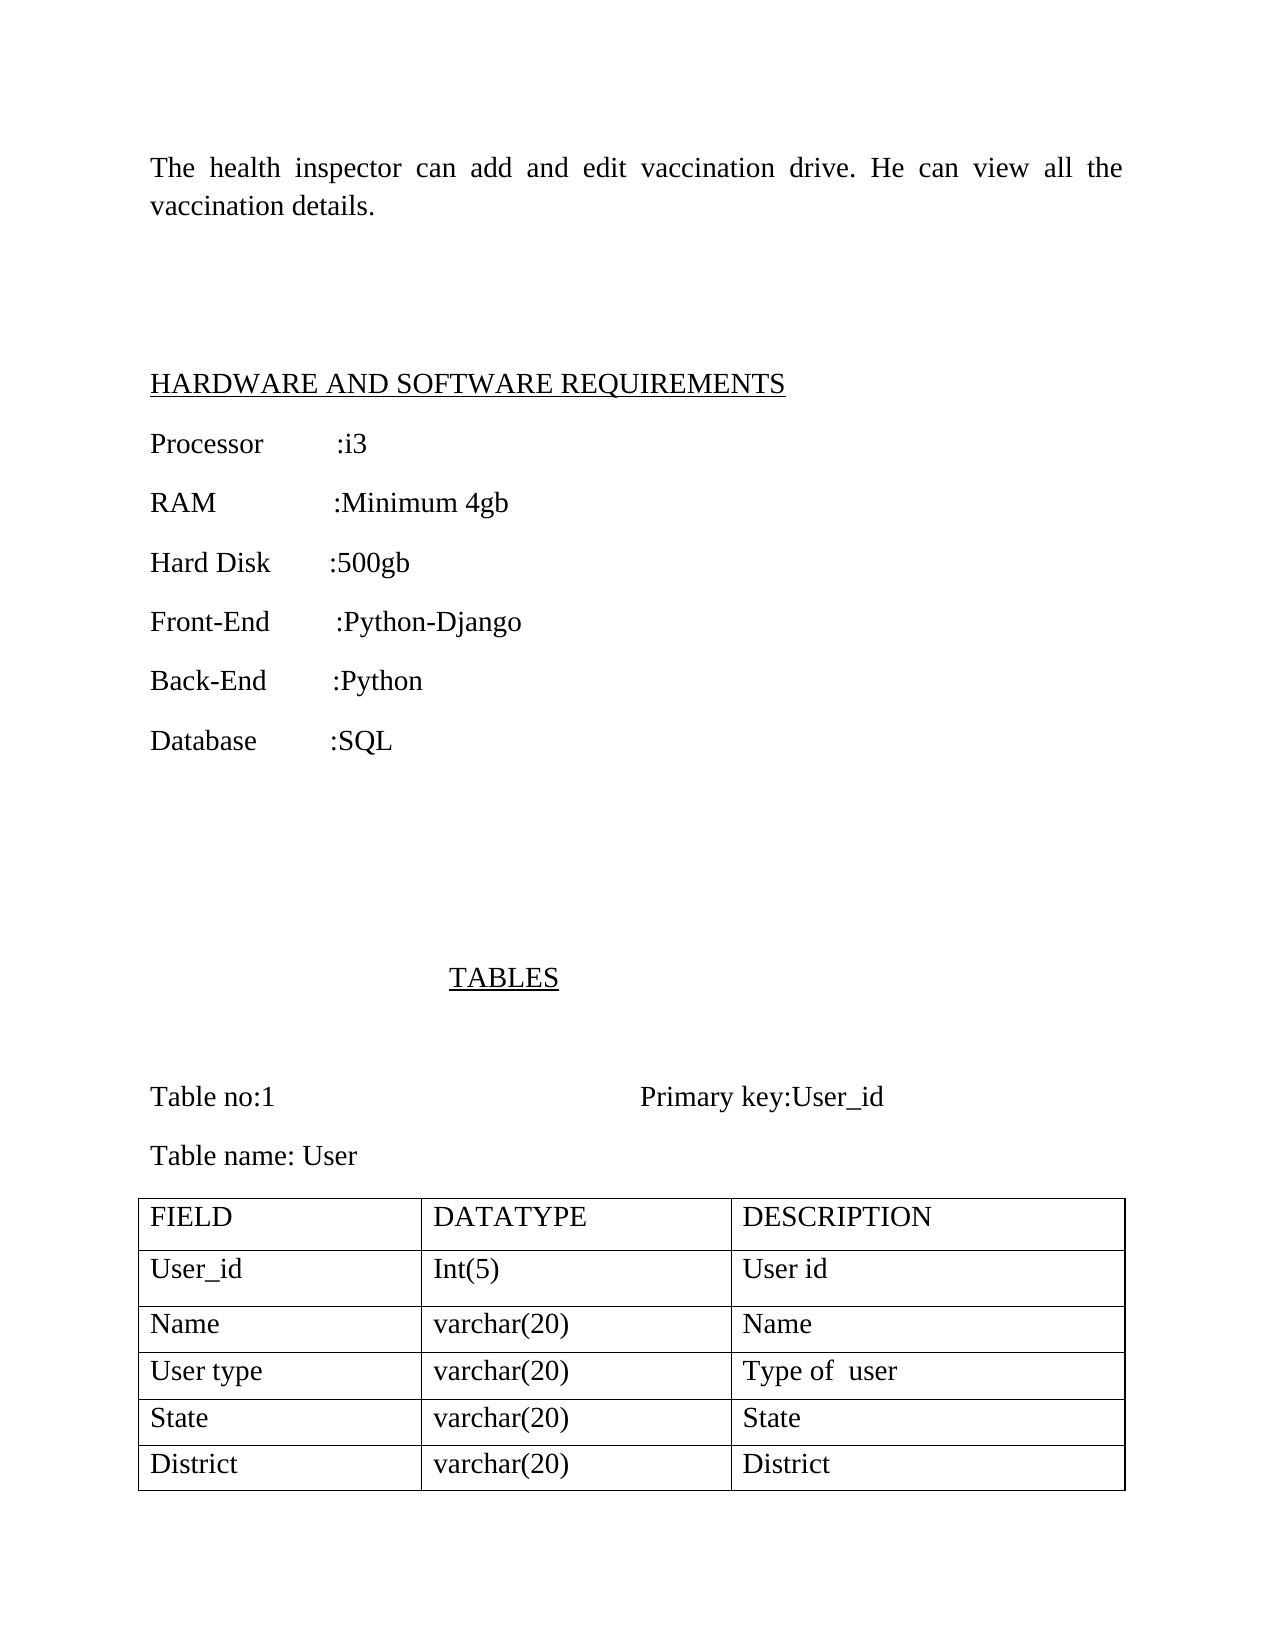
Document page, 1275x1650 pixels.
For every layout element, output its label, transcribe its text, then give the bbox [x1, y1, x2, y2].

text RAM :Minimum 4gb [150, 485, 1125, 519]
table_cell State [732, 1400, 1124, 1445]
table_cell Int(5) [422, 1251, 731, 1306]
text Hard Disk :500gb [150, 545, 1125, 578]
table_cell State [139, 1400, 421, 1445]
table_cell User id [732, 1251, 1124, 1306]
table_cell Type of user [732, 1353, 1124, 1399]
text Back-End :Python [150, 663, 1125, 697]
text HARDWARE AND SOFTWARE REQUIREMENTS [150, 367, 1125, 400]
table_cell User type [139, 1353, 421, 1399]
text Database :SQL [150, 723, 1125, 756]
table_cell Name [139, 1307, 421, 1352]
text TABLES [150, 960, 1125, 994]
table_cell District [139, 1446, 421, 1490]
text Processor :i3 [150, 426, 1125, 459]
table_cell User_id [139, 1251, 421, 1306]
table_cell varchar(20) [422, 1400, 731, 1445]
table_cell varchar(20) [422, 1446, 731, 1490]
table_cell varchar(20) [422, 1307, 731, 1352]
table_cell varchar(20) [422, 1353, 731, 1399]
table_header DATATYPE [422, 1199, 731, 1250]
text Table no:1 Primary key:User_id [150, 1079, 1125, 1113]
table_header FIELD [139, 1199, 421, 1250]
table_cell Name [732, 1307, 1124, 1352]
text The health inspector can add and edit vaccination drive. He can view all the vaccination details. [150, 150, 1125, 222]
table_cell District [732, 1446, 1124, 1490]
text Front-End :Python-Django [150, 604, 1125, 638]
table_header DESCRIPTION [732, 1199, 1124, 1250]
text Table name: User [150, 1138, 1125, 1172]
